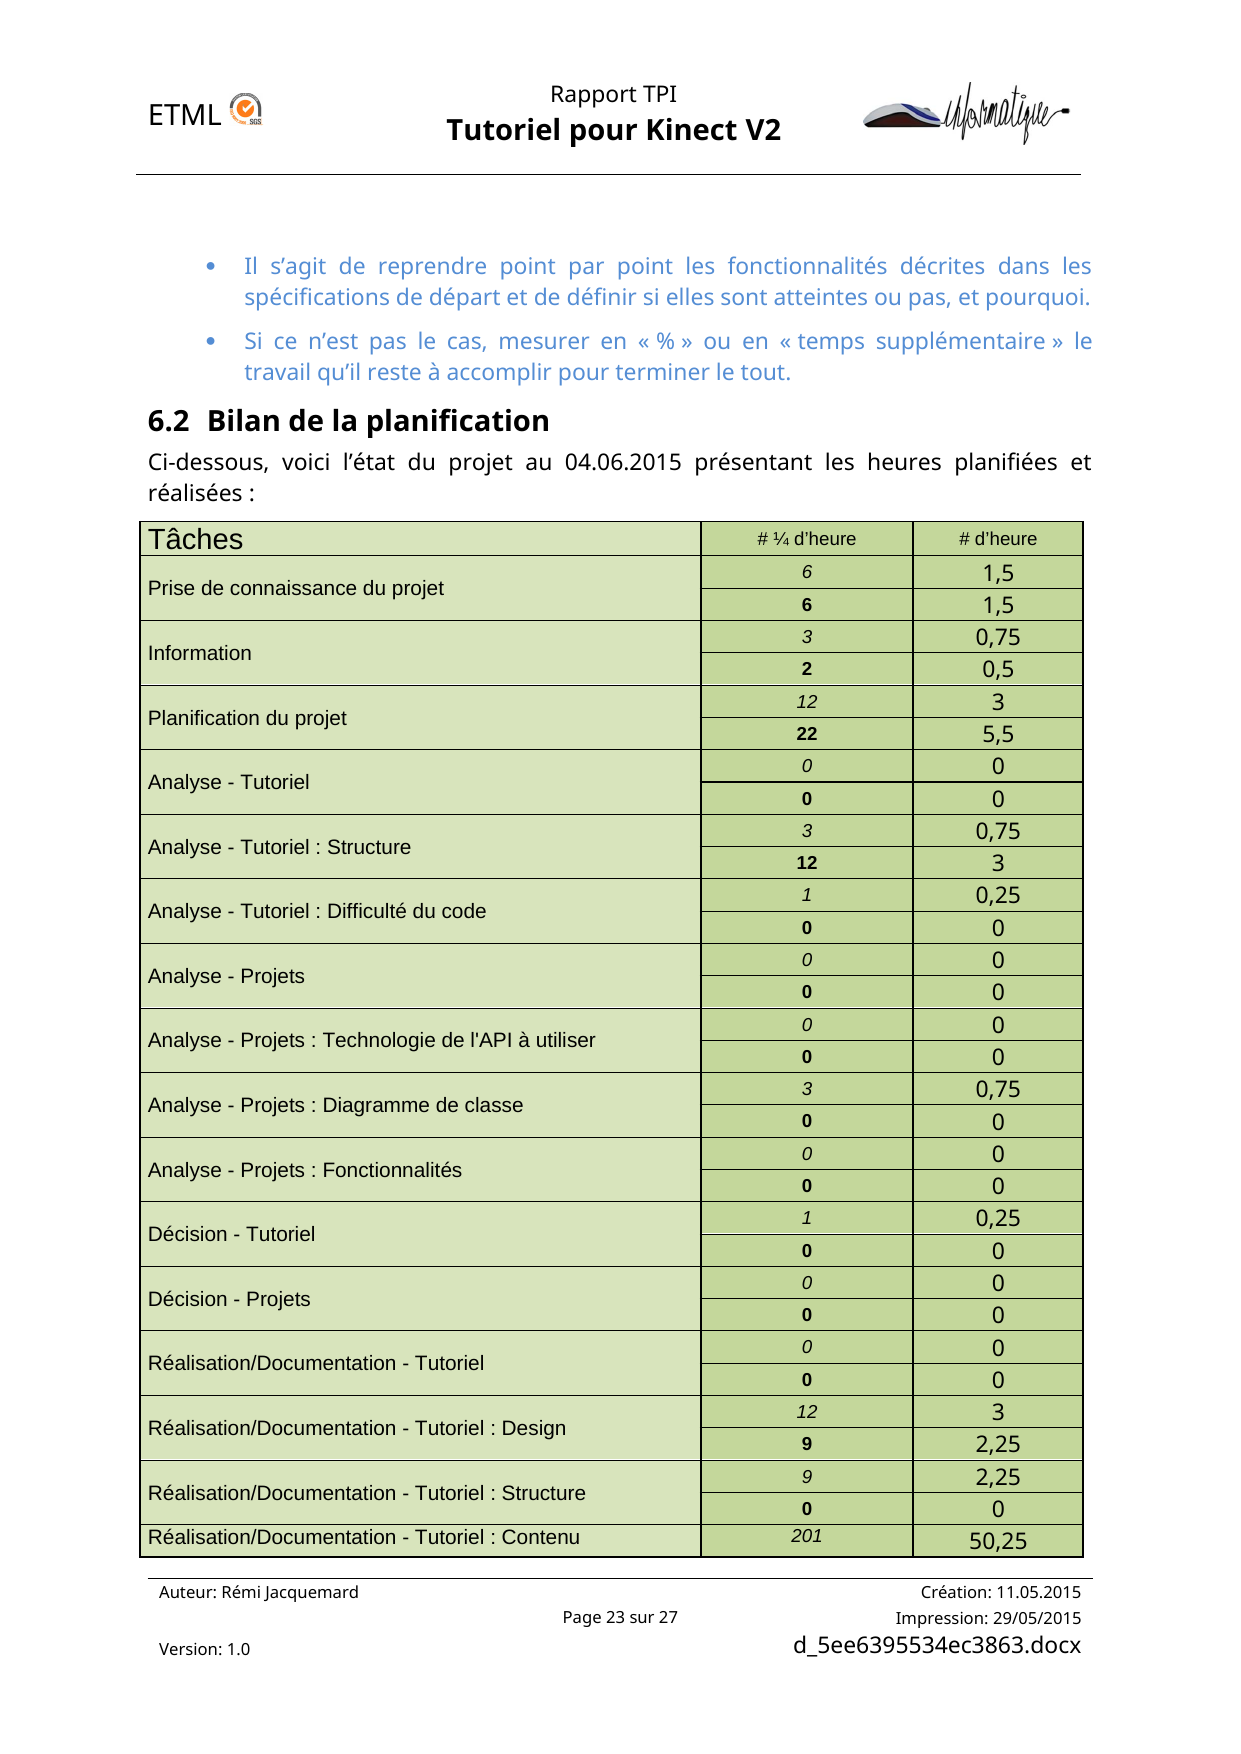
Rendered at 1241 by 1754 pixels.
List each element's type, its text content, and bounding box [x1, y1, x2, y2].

picture [229, 93, 264, 126]
text Globalement, le tutoriel a été rédigé dans son ensemble. Même si certains points ont dû être raccourcis ou supprimés, l’élève ayant suivi le tutoriel devrait être capable d’avoir une bonne vue d’ensemble de l’API de Kinect, et de continuer son apprentissage par lui-même. L’un des derniers chapitres du tutoriel, pour aller plus loin…, indique notamment quelques liens et idées pour continuer son apprentissage. [148, 919, 1093, 1075]
subtitle Bilan de la planification [148, 1281, 1093, 1321]
table_cell Information [141, 1502, 700, 1533]
table_cell 0,75 [914, 1502, 1082, 1533]
table_cell Prise de connaissance du projet [141, 1438, 700, 1501]
text Il s’agit de reprendre point par point les fonctionnalités décrites dans les spécifications de départ et de définir si elles sont atteintes ou pas, et pourquoi. [207, 1131, 1093, 1194]
text Si ce n’est pas le cas, mesurer en « % » ou en « temps supplémentaire » le travail qu’il reste à accomplir pour terminer le tout. [207, 1206, 1093, 1269]
table_cell 3 [702, 1502, 912, 1533]
table_header # d’heure [914, 1403, 1082, 1437]
table_cell 1,5 [914, 1438, 1082, 1469]
table_header Tâches [141, 1403, 700, 1437]
text Un projet Kinect Ball avait été prévu, qui aurait permis de jongler avec un objet à l’écran, comme le demandait le CdC. Cependant, par manque de temps, ce projet a été abandonné, comme vu dans le chapitre 1.1.6 Modification du CDC. Pour analyser, réaliser et documenter ce projet dans le tutoriel, un temps supplémentaire de 3 semaines aurait peut-être été nécessaire. [148, 750, 1093, 906]
table_cell 1,5 [914, 1470, 1082, 1501]
text Ci-dessous, voici l’état du projet au 04.06.2015 présentant les heures planifiées et réalisées : [148, 1327, 1093, 1389]
table_header # ¼ d’heure [702, 1403, 912, 1437]
table_cell 6 [702, 1438, 912, 1469]
picture [863, 82, 1071, 145]
table_cell 6 [702, 1470, 912, 1501]
